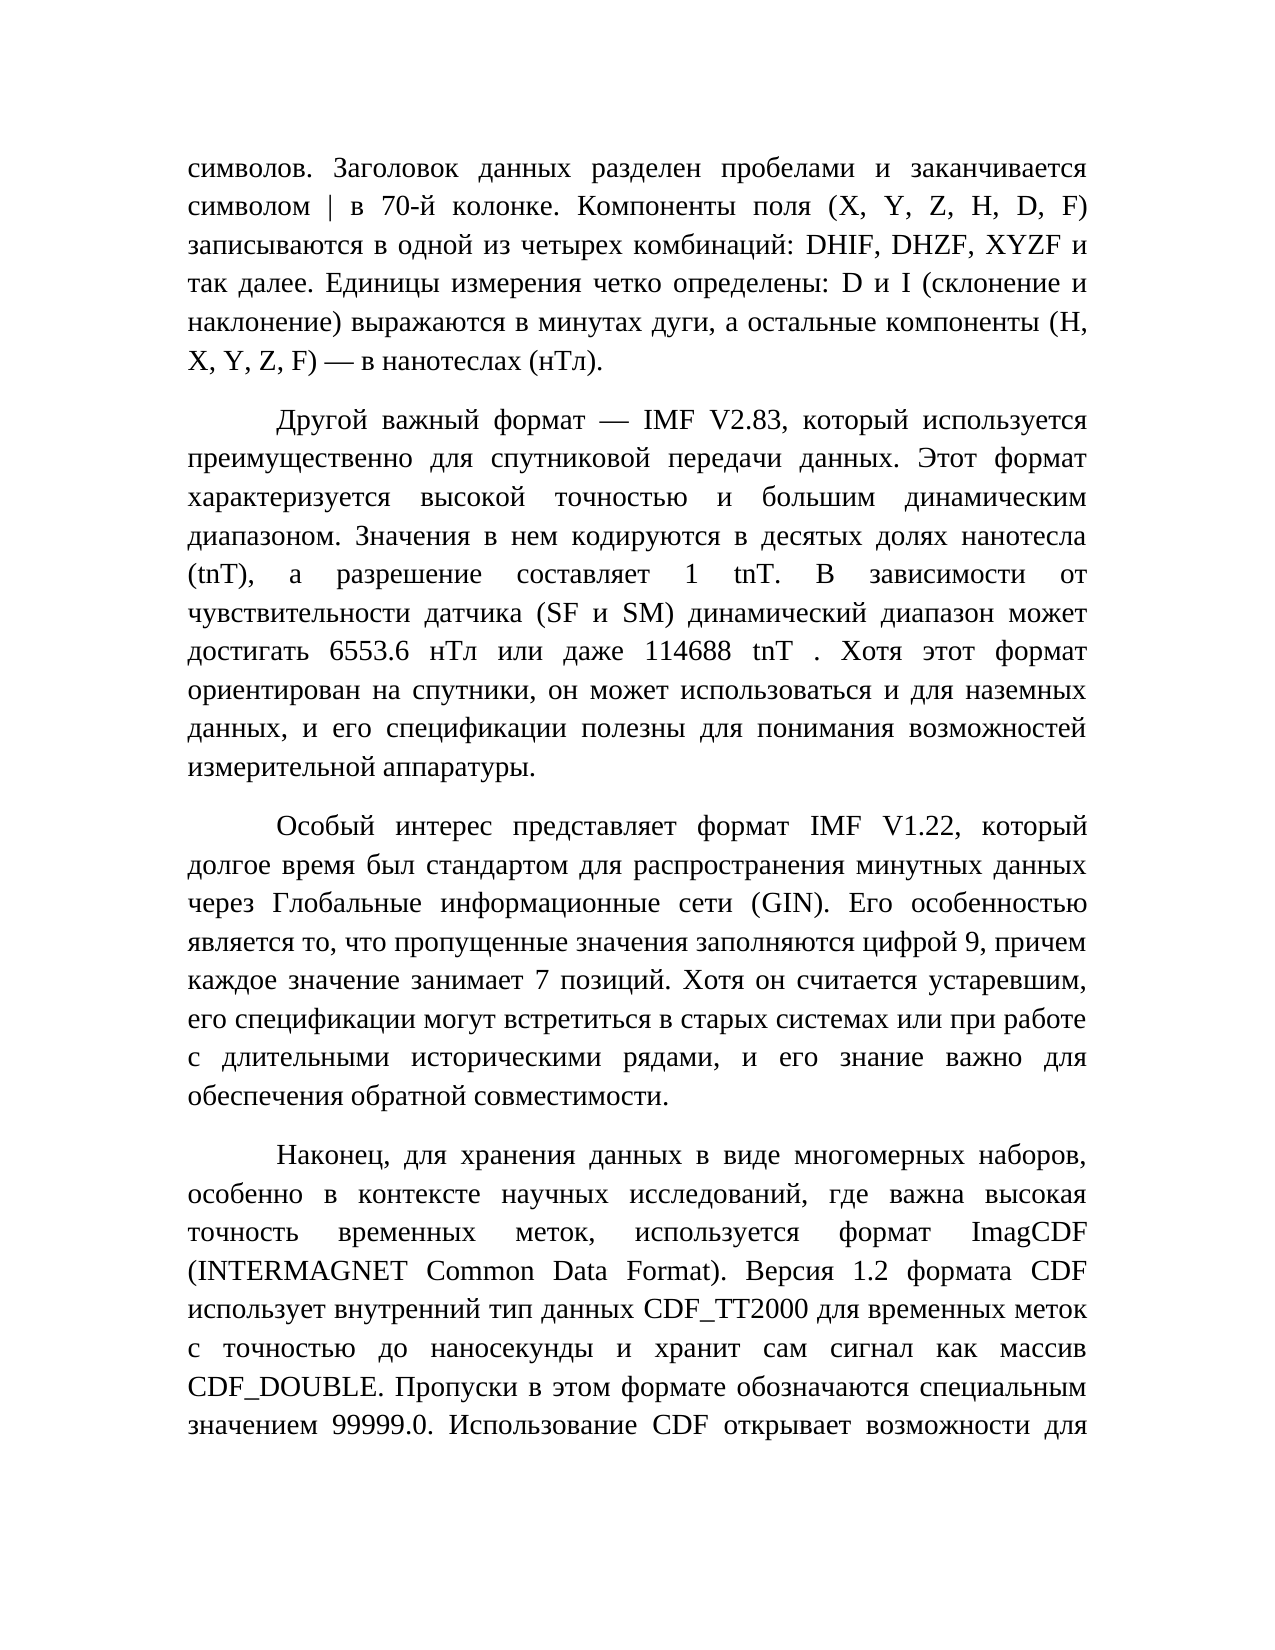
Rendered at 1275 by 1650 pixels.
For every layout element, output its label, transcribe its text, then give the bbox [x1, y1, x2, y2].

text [187, 1137, 1087, 1441]
text Особый интерес представляет формат IMF V1.22, который долгое время был стандартом для распространения минутных данных через Глобальные информационные сети (GIN). Его особенностью является то, что пропущенные значения заполняются цифрой 9, причем каждое значение занимает 7 позиций. Хотя он считается устаревшим, его спецификации могут встретиться в старых системах или при работе с длительными историческими рядами, и его знание важно для обеспечения обратной совместимости. [187, 808, 1087, 1112]
text Другой важный формат — IMF V2.83, который используется преимущественно для спутниковой передачи данных. Этот формат характеризуется высокой точностью и большим динамическим диапазоном. Значения в нем кодируются в десятых долях нанотесла (tnT), а разрешение составляет 1 tnT. В зависимости от чувствительности датчика (SF и SM) динамический диапазон может достигать 6553.6 нТл или даже 114688 tnT . Хотя этот формат ориентирован на спутники, он может использоваться и для наземных данных, и его спецификации полезны для понимания возможностей измерительной аппаратуры. [187, 402, 1087, 782]
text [187, 150, 1087, 376]
